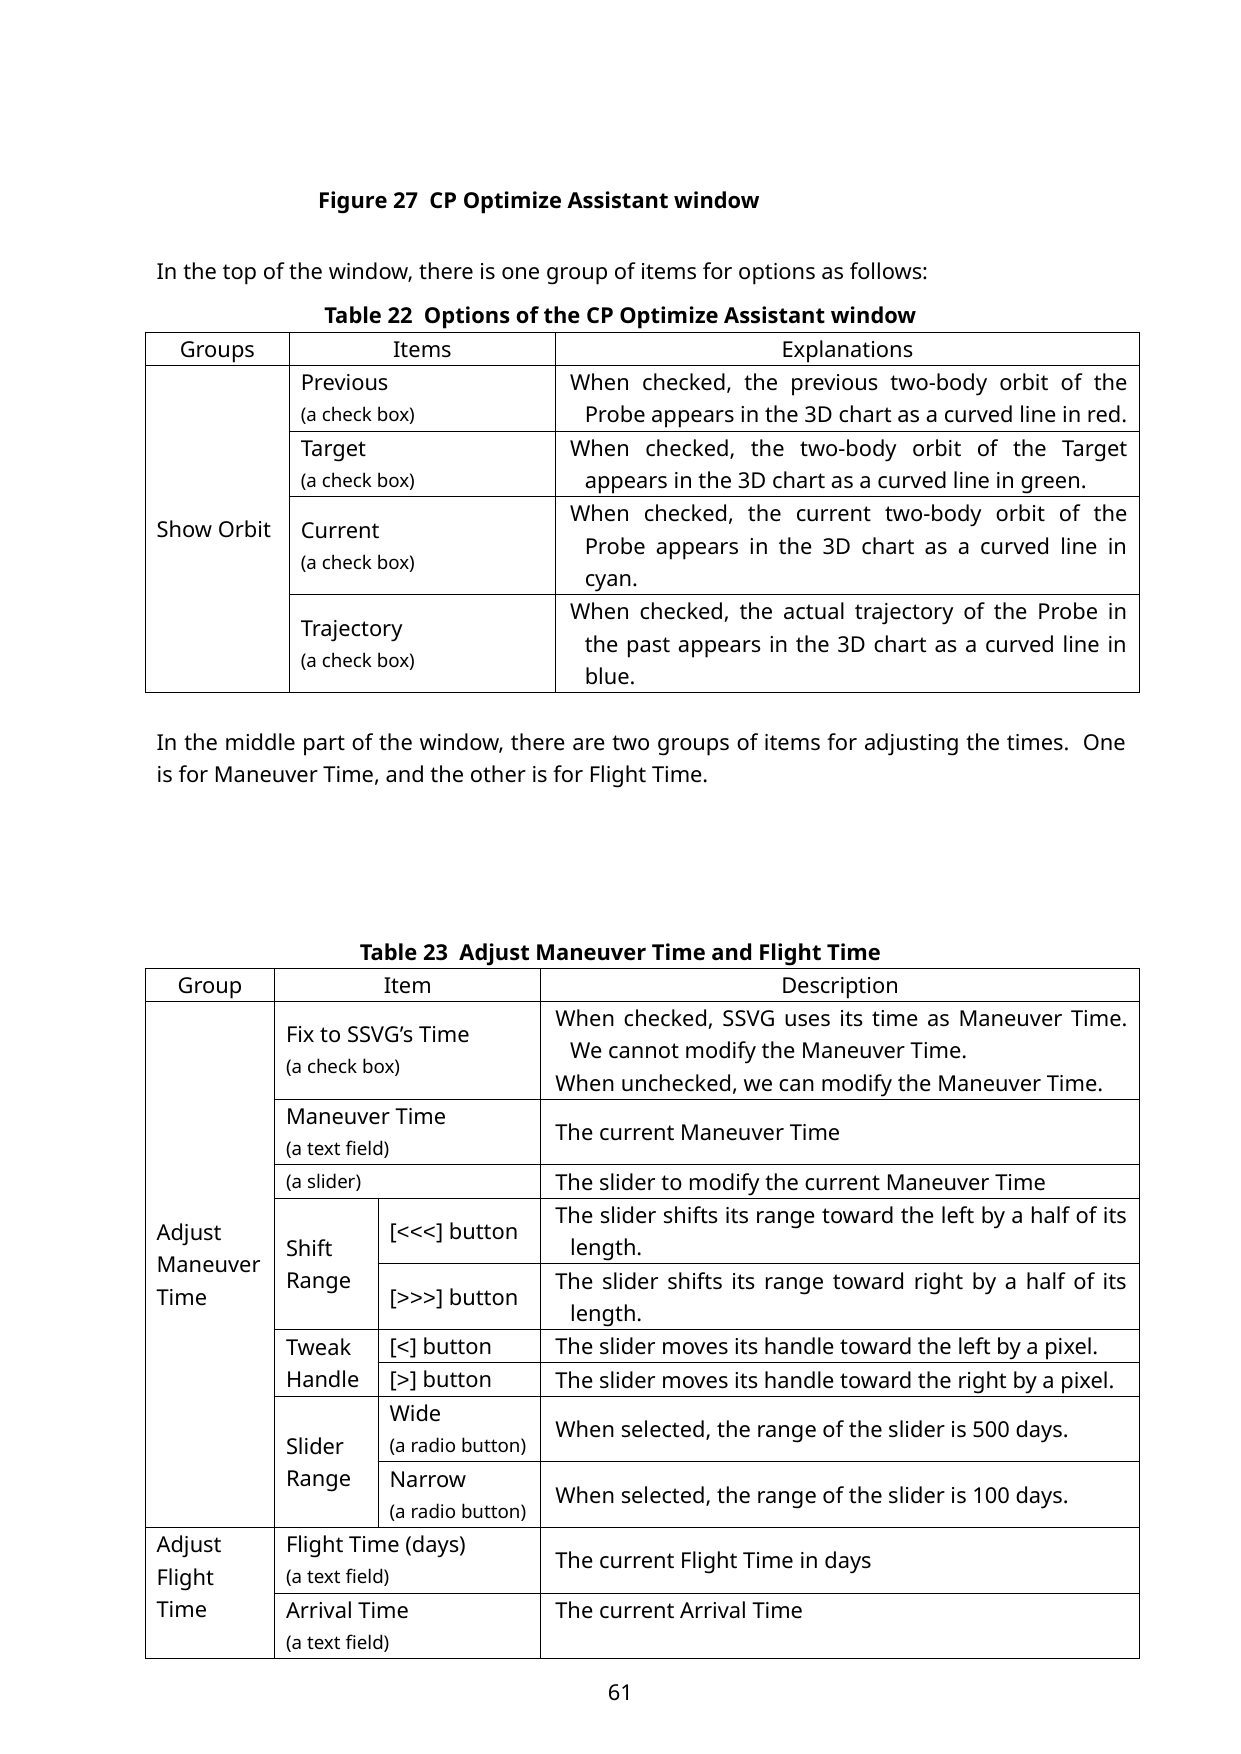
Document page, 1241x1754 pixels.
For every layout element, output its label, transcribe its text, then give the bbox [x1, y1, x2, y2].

table_cell Show Orbit [146, 366, 289, 692]
text In the middle part of the window, there are two groups of items for adjusting the times. One is for Maneuver Time, and the other is for Flight Time. [156, 725, 1128, 790]
table_cell The current Arrival Time [541, 1594, 1139, 1658]
table_cell When checked, the actual trajectory of the Probe in the past appears in the 3D chart as a curved line in blue. [556, 595, 1139, 692]
table_cell [<<<] button [379, 1199, 540, 1263]
table_cell The slider moves its handle toward the left by a pixel. [541, 1330, 1139, 1362]
table_header Group [146, 969, 274, 1001]
table_cell The current Flight Time in days [541, 1528, 1139, 1592]
table_cell Tweak Handle [275, 1330, 378, 1396]
table_cell Narrow (a radio button) [379, 1462, 540, 1527]
table_cell Maneuver Time (a text field) [275, 1100, 540, 1164]
table_header Groups [146, 333, 289, 365]
table_cell (a slider) [275, 1165, 540, 1198]
table_cell Target (a check box) [290, 432, 555, 496]
table_header Explanations [556, 333, 1139, 365]
table_cell Fix to SSVG’s Time (a check box) [275, 1002, 540, 1099]
table_cell The slider shifts its range toward right by a half of its length. [541, 1264, 1139, 1329]
table_cell Slider Range [275, 1397, 378, 1527]
table_cell Shift Range [275, 1199, 378, 1329]
table_header Items [290, 333, 555, 365]
table_cell Previous (a check box) [290, 366, 555, 431]
table_cell When selected, the range of the slider is 100 days. [541, 1462, 1139, 1527]
table_cell Adjust Flight Time [146, 1528, 274, 1658]
table_cell Adjust Maneuver Time [146, 1002, 274, 1527]
text Table 23 Adjust Maneuver Time and Flight Time [112, 935, 1128, 967]
table_cell Current (a check box) [290, 497, 555, 594]
table_cell [<] button [379, 1330, 540, 1362]
table_cell [>>>] button [379, 1264, 540, 1329]
table_cell When selected, the range of the slider is 500 days. [541, 1397, 1139, 1461]
table_cell The current Maneuver Time [541, 1100, 1139, 1164]
table_cell Trajectory (a check box) [290, 595, 555, 692]
table_cell Arrival Time (a text field) [275, 1594, 540, 1658]
table_cell When checked, the two-body orbit of the Target appears in the 3D chart as a curved line in green. [556, 432, 1139, 496]
table_cell Flight Time (days) (a text field) [275, 1528, 540, 1592]
table_cell When checked, SSVG uses its time as Maneuver Time. We cannot modify the Maneuver Time. When unchecked, we can modify the Maneuver Time. [541, 1002, 1139, 1099]
table_header Description [541, 969, 1139, 1001]
table_cell Wide (a radio button) [379, 1397, 540, 1461]
table_header Item [275, 969, 540, 1001]
table_cell The slider to modify the current Maneuver Time [541, 1165, 1139, 1198]
text In the top of the window, there is one group of items for options as follows: [156, 254, 1128, 287]
table_cell [>] button [379, 1363, 540, 1396]
table_cell When checked, the current two-body orbit of the Probe appears in the 3D chart as a curved line in cyan. [556, 497, 1139, 594]
text Table 22 Options of the CP Optimize Assistant window [112, 299, 1128, 332]
table_cell The slider moves its handle toward the right by a pixel. [541, 1363, 1139, 1396]
table_cell The slider shifts its range toward the left by a half of its length. [541, 1199, 1139, 1263]
table_cell When checked, the previous two-body orbit of the Probe appears in the 3D chart as a curved line in red. [556, 366, 1139, 431]
